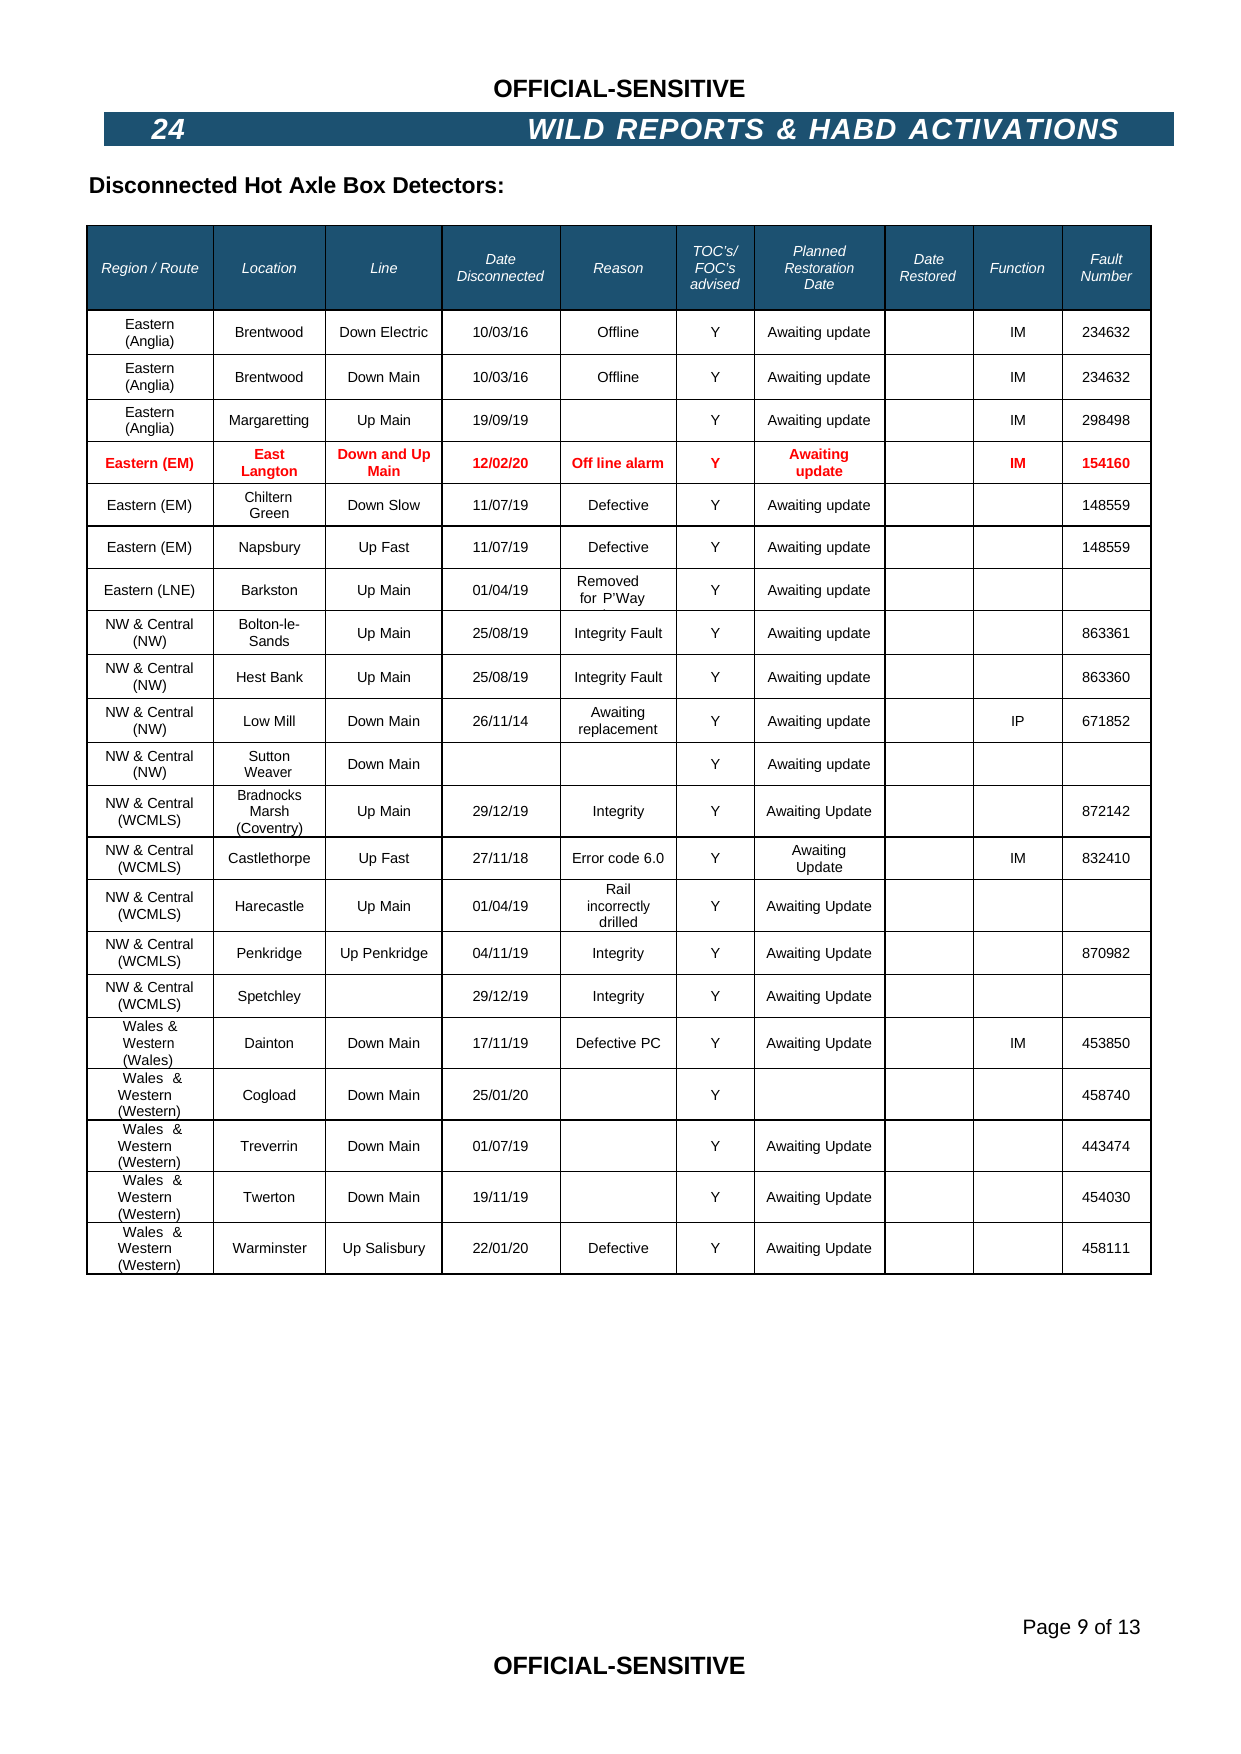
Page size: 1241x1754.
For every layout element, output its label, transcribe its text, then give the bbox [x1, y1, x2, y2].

table_cell 04/11/19 [443, 932, 560, 974]
table_cell Spetchley [214, 975, 325, 1017]
table_cell [974, 1172, 1062, 1222]
table_cell Hest Bank [214, 655, 325, 698]
table_cell Eastern (LNE) [88, 569, 213, 610]
table_cell [974, 1121, 1062, 1171]
table_cell Off line alarm [561, 442, 676, 483]
table_cell Defective [561, 527, 676, 568]
table_cell Eastern (EM) [88, 442, 213, 483]
table_cell Awaiting update [755, 400, 884, 441]
table_cell Bradnocks Marsh (Coventry) [214, 786, 325, 836]
table_cell 01/04/19 [443, 880, 560, 931]
table_cell NW & Central (WCMLS) [88, 786, 213, 836]
table_cell Eastern (EM) [88, 484, 213, 525]
table_cell Eastern (Anglia) [88, 355, 213, 398]
table_cell Down Slow [326, 484, 441, 525]
table_cell Defective [561, 1223, 676, 1273]
table_cell [886, 400, 973, 441]
table_cell 453850 [1063, 1018, 1150, 1068]
table_cell NW & Central (NW) [88, 699, 213, 742]
table_header Reason [561, 226, 676, 309]
table_cell Y [677, 838, 754, 879]
table_cell Defective [561, 484, 676, 525]
table_cell [974, 786, 1062, 836]
table_cell [974, 569, 1062, 610]
table_cell Down Main [326, 743, 441, 785]
table_cell Y [677, 569, 754, 610]
table_cell Twerton [214, 1172, 325, 1222]
table_cell Up Main [326, 569, 441, 610]
table_cell 01/07/19 [443, 1121, 560, 1171]
table_cell Awaiting update [755, 442, 884, 483]
table_cell [561, 400, 676, 441]
table_cell Y [677, 611, 754, 654]
table_cell Treverrin [214, 1121, 325, 1171]
table_cell 27/11/18 [443, 838, 560, 879]
table_cell [886, 743, 973, 785]
table_cell Y [677, 699, 754, 742]
table_cell Y [677, 442, 754, 483]
table_cell Warminster [214, 1223, 325, 1273]
table_cell [974, 1069, 1062, 1119]
table_cell Awaiting Update [755, 838, 884, 879]
table_cell [886, 355, 973, 398]
table_cell [886, 975, 973, 1017]
table_cell Napsbury [214, 527, 325, 568]
table_header Function [974, 226, 1062, 309]
table_cell NW & Central (WCMLS) [88, 838, 213, 879]
table_cell [886, 1121, 973, 1171]
table_cell Y [677, 1172, 754, 1222]
table_cell Wales & Western (Wales) [88, 1018, 213, 1068]
table_cell [886, 527, 973, 568]
table_cell [974, 880, 1062, 931]
table_cell NW & Central (NW) [88, 611, 213, 654]
table_cell [561, 1069, 676, 1119]
table_cell IM [974, 355, 1062, 398]
table_cell Y [677, 743, 754, 785]
table_cell 234632 [1063, 311, 1150, 354]
table_cell Penkridge [214, 932, 325, 974]
table_cell [1063, 975, 1150, 1017]
table_cell Awaiting update [755, 743, 884, 785]
table_cell [886, 569, 973, 610]
table_cell Margaretting [214, 400, 325, 441]
table_header Region / Route [88, 226, 213, 309]
table_cell [974, 611, 1062, 654]
table_cell [886, 880, 973, 931]
table_cell Integrity Fault [561, 655, 676, 698]
table_cell Wales & Western (Western) [88, 1172, 213, 1222]
table_cell Down Main [326, 1121, 441, 1171]
table_cell Y [677, 1018, 754, 1068]
table_cell Integrity [561, 975, 676, 1017]
table_cell 148559 [1063, 484, 1150, 525]
table_cell 26/11/14 [443, 699, 560, 742]
table_cell Y [677, 1121, 754, 1171]
table_cell [561, 1121, 676, 1171]
table_cell [1063, 569, 1150, 610]
table_cell NW & Central (NW) [88, 743, 213, 785]
table_cell [755, 1069, 884, 1119]
table_cell 298498 [1063, 400, 1150, 441]
table_cell Y [677, 1223, 754, 1273]
table_cell Down Main [326, 355, 441, 398]
table_cell Up Main [326, 611, 441, 654]
table_cell 863360 [1063, 655, 1150, 698]
table_cell [1063, 743, 1150, 785]
table_cell Y [677, 880, 754, 931]
table_cell Down Electric [326, 311, 441, 354]
table_cell Integrity [561, 786, 676, 836]
table_cell 01/04/19 [443, 569, 560, 610]
table_cell Y [677, 655, 754, 698]
table_cell Y [677, 1069, 754, 1119]
table_cell NW & Central (WCMLS) [88, 932, 213, 974]
table_cell [974, 484, 1062, 525]
table_cell 11/07/19 [443, 527, 560, 568]
table_cell [326, 975, 441, 1017]
table_cell 19/11/19 [443, 1172, 560, 1222]
table_cell [561, 1172, 676, 1222]
table_cell Y [677, 400, 754, 441]
table_cell Awaiting update [755, 699, 884, 742]
table_cell 17/11/19 [443, 1018, 560, 1068]
table_cell 10/03/16 [443, 311, 560, 354]
table_cell Up Fast [326, 838, 441, 879]
table_cell Integrity Fault [561, 611, 676, 654]
table_cell Up Main [326, 786, 441, 836]
table_cell 25/08/19 [443, 611, 560, 654]
table_cell [886, 1172, 973, 1222]
table_cell Y [677, 311, 754, 354]
table_cell Y [677, 975, 754, 1017]
table_cell 671852 [1063, 699, 1150, 742]
table_cell 25/01/20 [443, 1069, 560, 1119]
table_cell Awaiting update [755, 355, 884, 398]
table_cell Brentwood [214, 311, 325, 354]
table_header Date Restored [886, 226, 973, 309]
table_cell [886, 1223, 973, 1273]
table_cell [974, 932, 1062, 974]
table_cell [443, 743, 560, 785]
table_cell Harecastle [214, 880, 325, 931]
table_header Planned Restoration Date [755, 226, 884, 309]
table_header Date Disconnected [443, 226, 560, 309]
table_cell Awaiting update [755, 311, 884, 354]
table_cell Y [677, 527, 754, 568]
table_cell 29/12/19 [443, 975, 560, 1017]
table_cell Awaiting Update [755, 975, 884, 1017]
table_cell Sutton Weaver [214, 743, 325, 785]
table_cell Awaiting Update [755, 786, 884, 836]
table_cell IM [974, 442, 1062, 483]
table_cell East Langton [214, 442, 325, 483]
table_cell [886, 932, 973, 974]
table_cell Brentwood [214, 355, 325, 398]
table_cell [974, 743, 1062, 785]
table_cell Up Main [326, 880, 441, 931]
table_header Fault Number [1063, 226, 1150, 309]
table_cell 19/09/19 [443, 400, 560, 441]
subtitle Disconnected Hot Axle Box Detectors: [89, 172, 1167, 198]
table_cell [886, 699, 973, 742]
table_cell Awaiting update [755, 569, 884, 610]
table_cell 10/03/16 [443, 355, 560, 398]
table_cell Wales & Western (Western) [88, 1223, 213, 1273]
table_cell Awaiting update [755, 611, 884, 654]
table_cell Integrity [561, 932, 676, 974]
table_cell 25/08/19 [443, 655, 560, 698]
table_cell 832410 [1063, 838, 1150, 879]
table_cell 11/07/19 [443, 484, 560, 525]
table_cell [886, 484, 973, 525]
table_cell [886, 838, 973, 879]
table_cell Awaiting Update [755, 1223, 884, 1273]
table_cell Awaiting Update [755, 880, 884, 931]
table_cell Awaiting update [755, 484, 884, 525]
table_cell Error code 6.0 [561, 838, 676, 879]
table_cell Cogload [214, 1069, 325, 1119]
table_cell 12/02/20 [443, 442, 560, 483]
table_cell Removed for P’Way work [561, 569, 676, 610]
table_cell Y [677, 484, 754, 525]
table_cell Low Mill [214, 699, 325, 742]
table_cell [974, 655, 1062, 698]
table_cell 458740 [1063, 1069, 1150, 1119]
table_cell Down Main [326, 1172, 441, 1222]
table_cell Y [677, 786, 754, 836]
table_cell Up Salisbury [326, 1223, 441, 1273]
table_header Location [214, 226, 325, 309]
table_cell Chiltern Green [214, 484, 325, 525]
table_cell [886, 442, 973, 483]
table_cell 154160 [1063, 442, 1150, 483]
table_cell 454030 [1063, 1172, 1150, 1222]
table_cell IM [974, 838, 1062, 879]
table_cell Awaiting Update [755, 1172, 884, 1222]
table_cell 870982 [1063, 932, 1150, 974]
table_cell Awaiting replacement [561, 699, 676, 742]
table_cell [974, 527, 1062, 568]
table_cell 22/01/20 [443, 1223, 560, 1273]
table_cell [886, 786, 973, 836]
table_cell 443474 [1063, 1121, 1150, 1171]
table_cell Awaiting update [755, 655, 884, 698]
table_cell Offline [561, 311, 676, 354]
table_cell Offline [561, 355, 676, 398]
table_cell IP [974, 699, 1062, 742]
table_cell [974, 975, 1062, 1017]
table_cell Up Penkridge [326, 932, 441, 974]
table_cell Down Main [326, 1018, 441, 1068]
table_cell Bolton-le- Sands [214, 611, 325, 654]
table_cell Eastern (Anglia) [88, 311, 213, 354]
table_cell Dainton [214, 1018, 325, 1068]
table_cell Awaiting Update [755, 932, 884, 974]
table_cell [886, 1069, 973, 1119]
table_cell Rail incorrectly drilled [561, 880, 676, 931]
table_cell Y [677, 932, 754, 974]
table_cell [886, 311, 973, 354]
table_cell Down Main [326, 1069, 441, 1119]
table_cell 872142 [1063, 786, 1150, 836]
table_cell 458111 [1063, 1223, 1150, 1273]
table_header TOC’s/ FOC’s advised [677, 226, 754, 309]
table_cell 863361 [1063, 611, 1150, 654]
table_cell IM [974, 311, 1062, 354]
table_cell [1063, 880, 1150, 931]
table_cell Up Main [326, 400, 441, 441]
table_cell Up Fast [326, 527, 441, 568]
table_cell Awaiting update [755, 527, 884, 568]
table_header Line [326, 226, 441, 309]
table_cell Wales & Western (Western) [88, 1069, 213, 1119]
table_cell Eastern (EM) [88, 527, 213, 568]
table_cell 234632 [1063, 355, 1150, 398]
table_cell Barkston [214, 569, 325, 610]
table_cell [886, 611, 973, 654]
table_cell NW & Central (WCMLS) [88, 880, 213, 931]
table_cell Up Main [326, 655, 441, 698]
table_cell [974, 1223, 1062, 1273]
table_cell Defective PC [561, 1018, 676, 1068]
table_cell NW & Central (NW) [88, 655, 213, 698]
table_cell Awaiting Update [755, 1121, 884, 1171]
table_cell IM [974, 1018, 1062, 1068]
table_cell [561, 743, 676, 785]
table_cell Awaiting Update [755, 1018, 884, 1068]
table_cell [886, 655, 973, 698]
table_cell [886, 1018, 973, 1068]
table_cell Castlethorpe [214, 838, 325, 879]
table_cell IM [974, 400, 1062, 441]
table_cell Down Main [326, 699, 441, 742]
table_cell 29/12/19 [443, 786, 560, 836]
table_cell Down and Up Main [326, 442, 441, 483]
table_cell Wales & Western (Western) [88, 1121, 213, 1171]
table_cell 148559 [1063, 527, 1150, 568]
table_cell Eastern (Anglia) [88, 400, 213, 441]
table_cell Y [677, 355, 754, 398]
table_cell NW & Central (WCMLS) [88, 975, 213, 1017]
